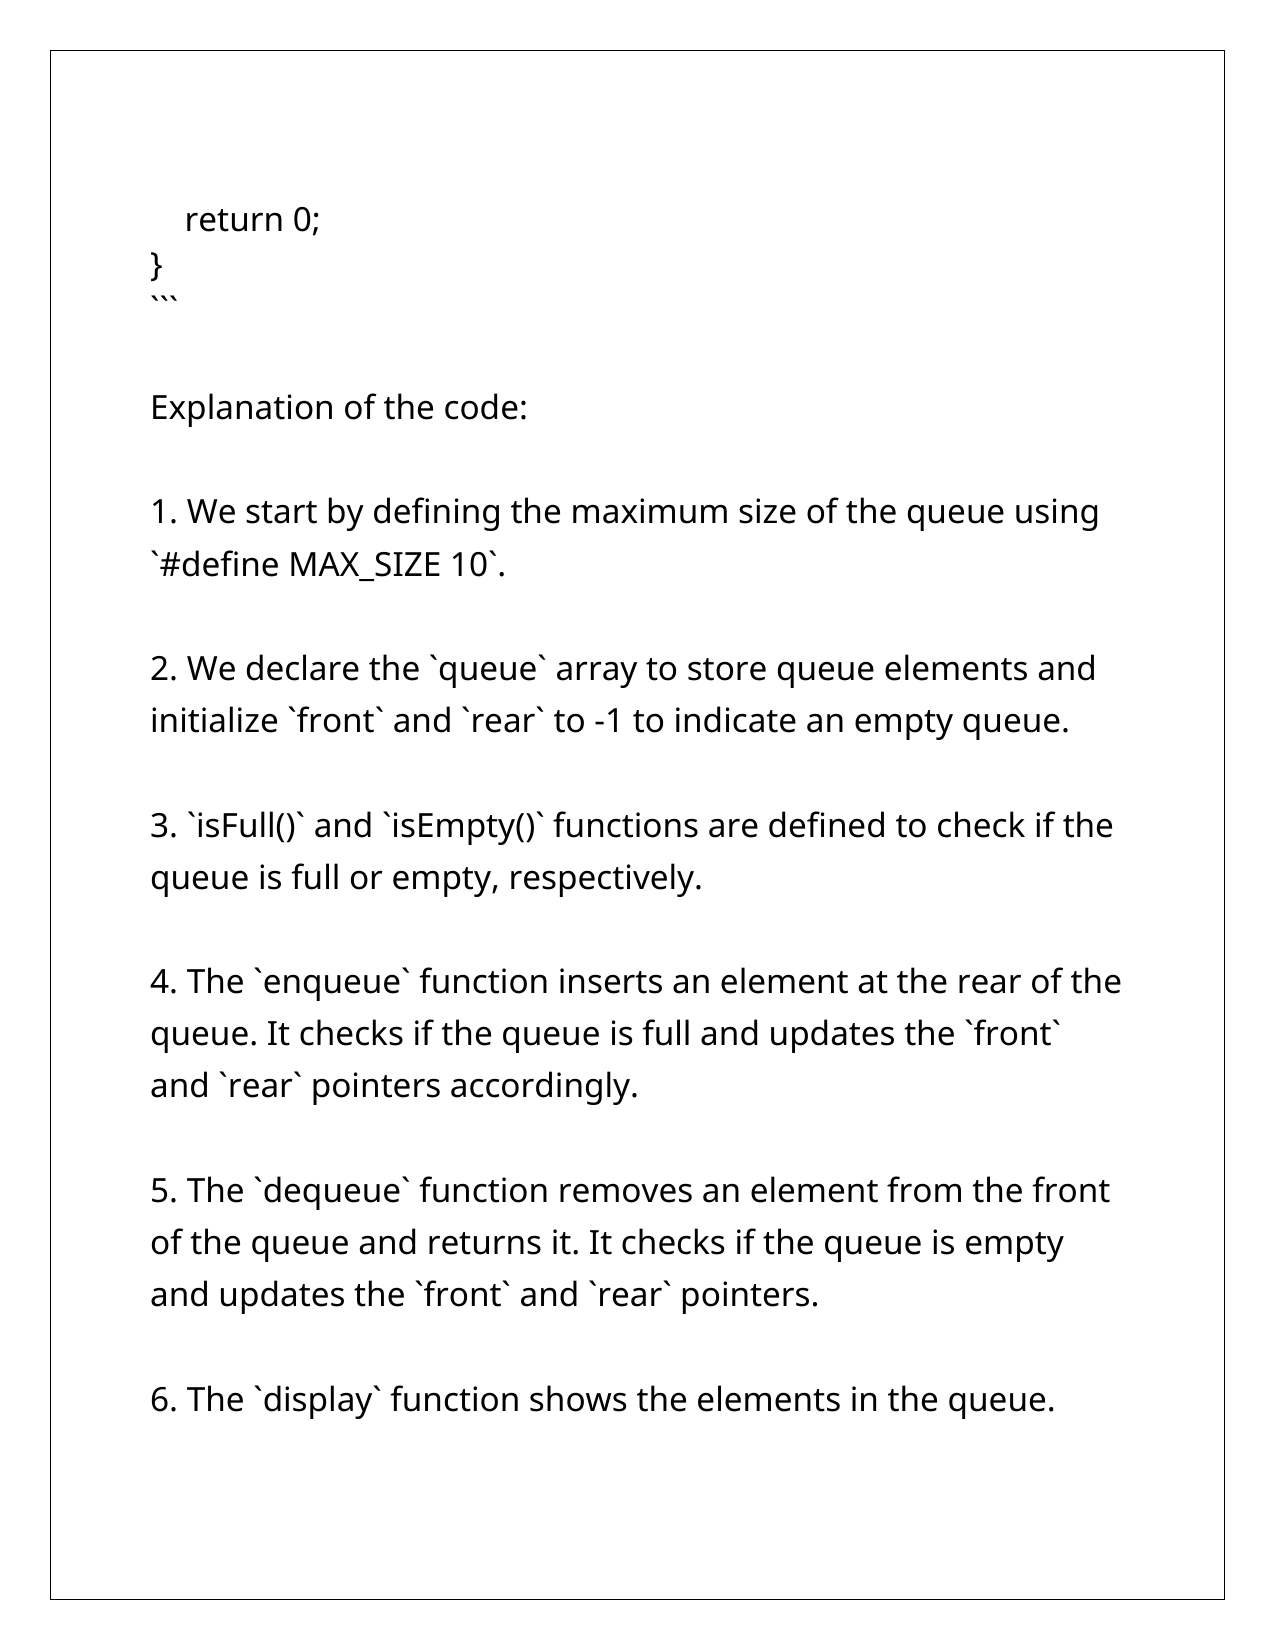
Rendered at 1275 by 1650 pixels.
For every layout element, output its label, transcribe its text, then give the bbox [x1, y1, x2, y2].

text 3. `isFull()` and `isEmpty()` functions are defined to check if the queue is full or empty, respectively. [150, 801, 1125, 899]
text Explanation of the code: [150, 384, 1125, 429]
text ``` [150, 286, 1125, 332]
text 2. We declare the `queue` array to store queue elements and initialize `front` and `rear` to -1 to indicate an empty queue. [150, 645, 1125, 742]
text 6. The `display` function shows the elements in the queue. [150, 1375, 1125, 1421]
text 4. The `enqueue` function inserts an element at the rear of the queue. It checks if the queue is full and updates the `front` and `rear` pointers accordingly. [150, 958, 1125, 1108]
text } [150, 241, 1125, 286]
text 5. The `dequeue` function removes an element from the front of the queue and returns it. It checks if the queue is empty and updates the `front` and `rear` pointers. [150, 1167, 1125, 1316]
text 1. We start by defining the maximum size of the queue using `#define MAX_SIZE 10`. [150, 488, 1125, 586]
text return 0; [150, 195, 1125, 241]
